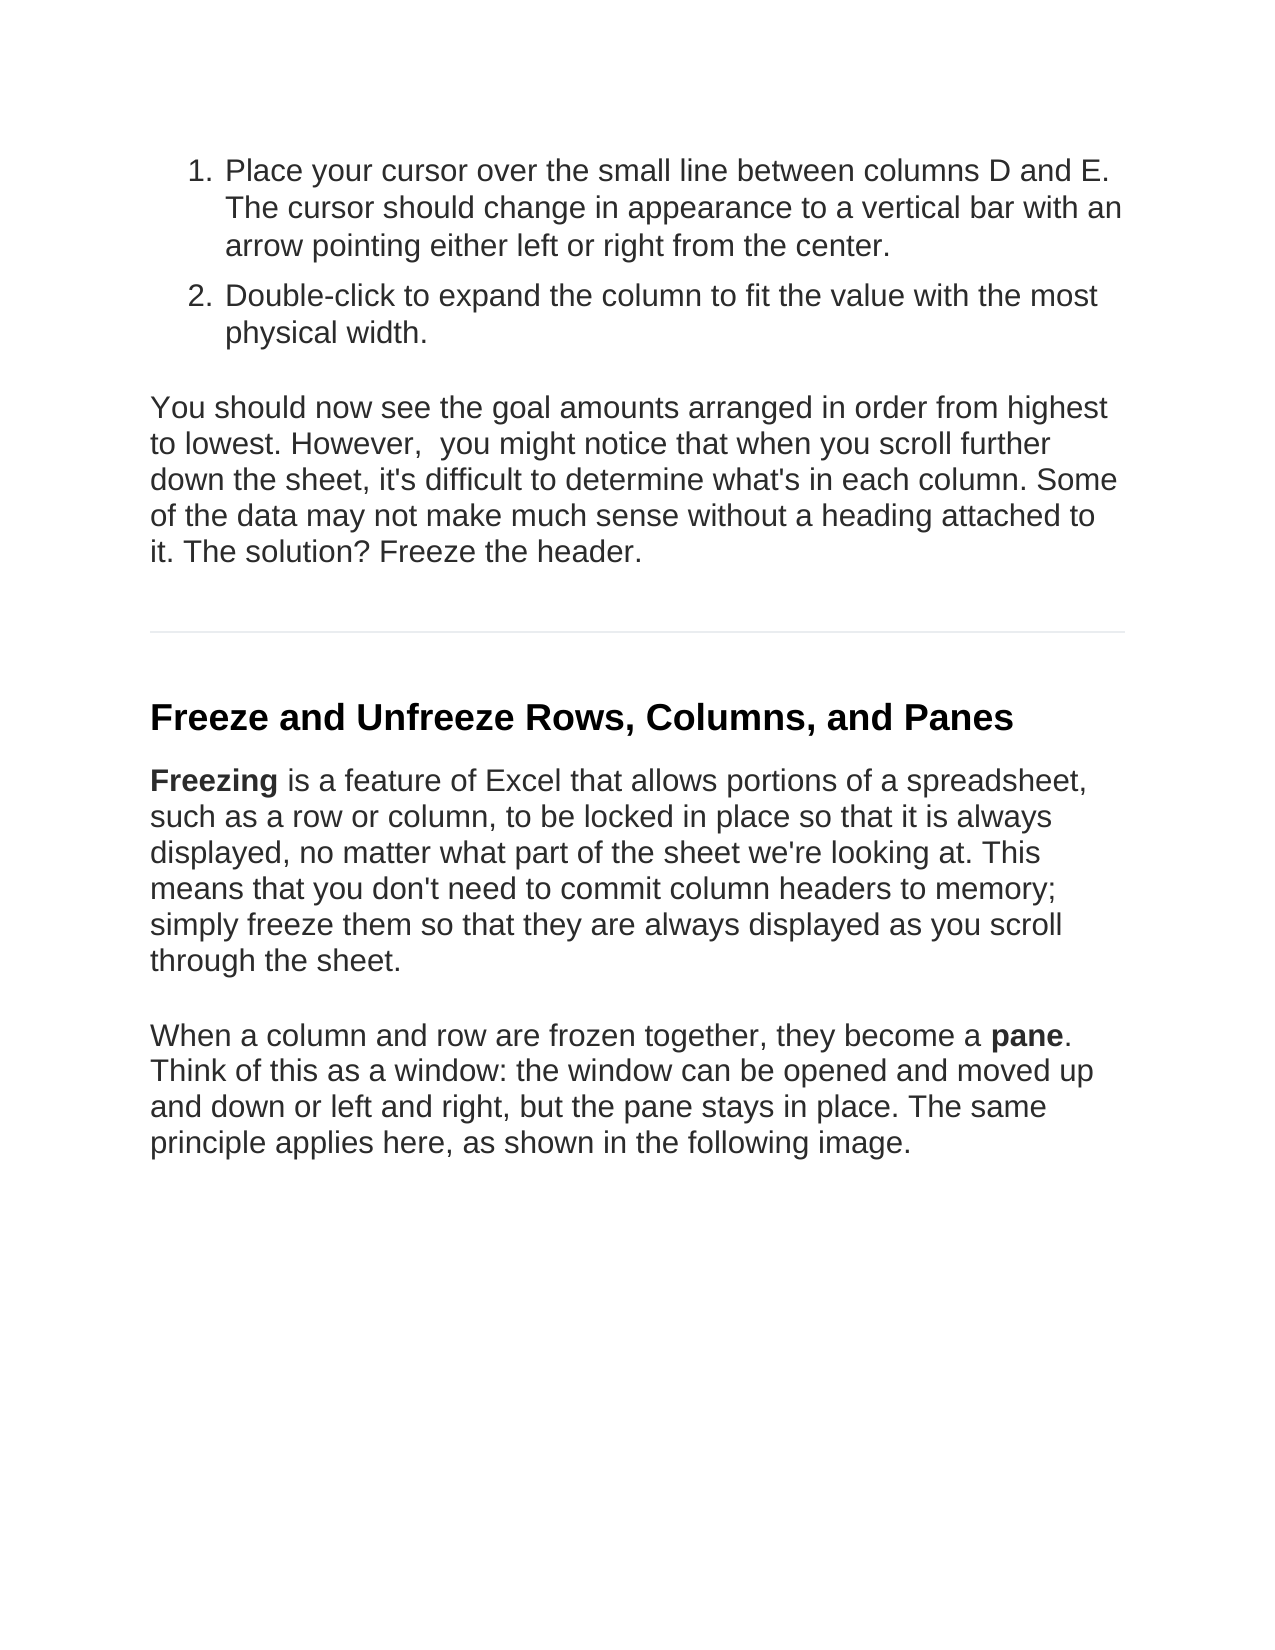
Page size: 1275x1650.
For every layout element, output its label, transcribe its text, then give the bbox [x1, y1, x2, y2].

text When a column and row are frozen together, they become a pane. Think of this as a window: the window can be opened and moved up and down or left and right, but the pane stays in place. The same principle applies here, as shown in the following image. [150, 1017, 1125, 1160]
text Freezing is a feature of Excel that allows portions of a spreadsheet, such as a row or column, to be locked in place so that it is always displayed, no matter what part of the sheet we're looking at. This means that you don't need to commit column headers to memory; simply freeze them so that they are always displayed as you scroll through the sheet. [150, 762, 1125, 977]
list Double-click to expand the column to fit the value with the most physical width. [187, 275, 1125, 350]
text You should now see the goal amounts arranged in order from highest to lowest. However, you might notice that when you scroll further down the sheet, it's difficult to determine what's in each column. Some of the data may not make much sense without a heading attached to it. The solution? Freeze the header. [150, 389, 1125, 569]
list Place your cursor over the small line between columns D and E. The cursor should change in appearance to a vertical bar with an arrow pointing either left or right from the center. [187, 150, 1125, 262]
subtitle Freeze and Unfreeze Rows, Columns, and Panes [150, 633, 1125, 738]
